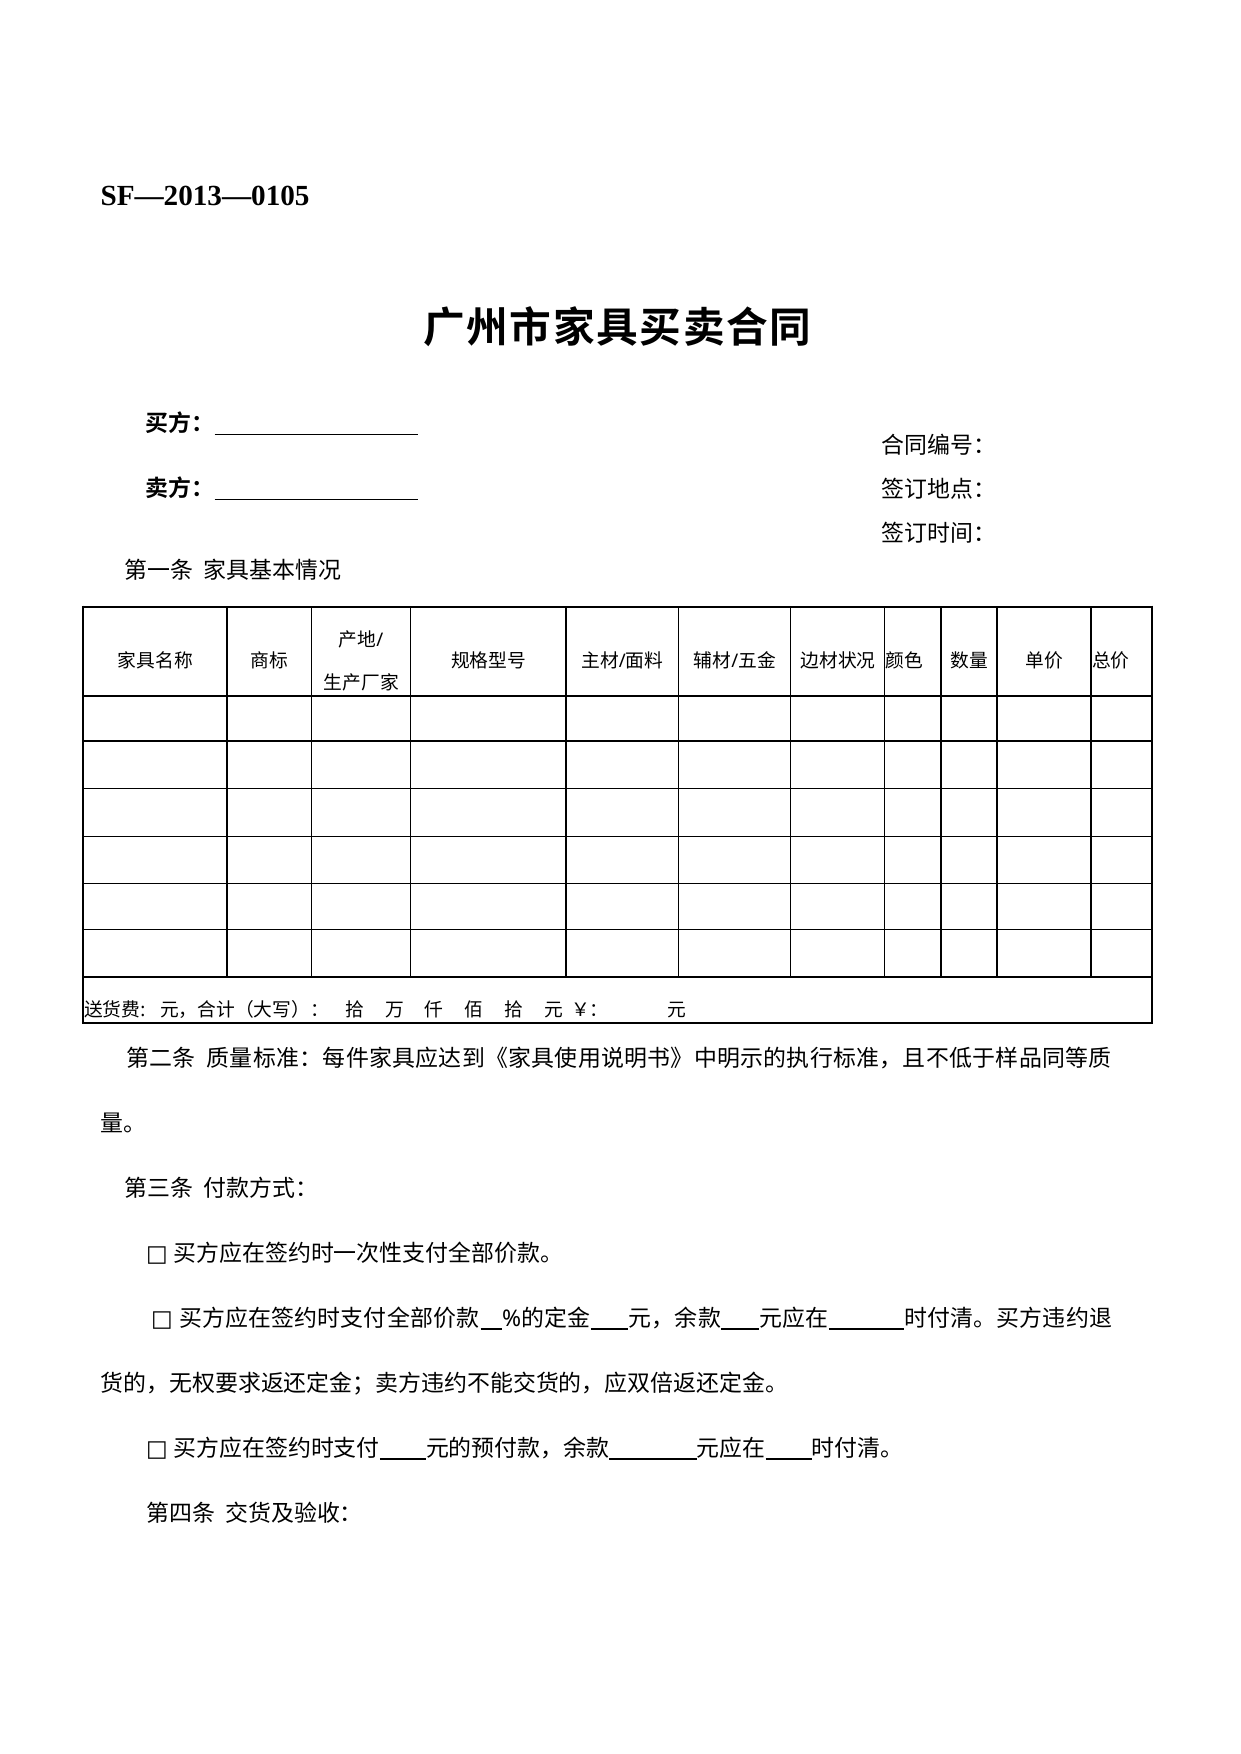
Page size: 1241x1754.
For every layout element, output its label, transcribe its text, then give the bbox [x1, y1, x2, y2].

table_cell [567, 837, 678, 883]
table_cell [998, 930, 1090, 976]
table_cell [84, 697, 226, 740]
table_cell [679, 789, 790, 836]
table_cell [84, 930, 226, 976]
table_cell [885, 697, 940, 740]
table_cell [567, 789, 678, 836]
table_header 产地/ 生产厂家 [312, 608, 410, 695]
table_cell [942, 930, 996, 976]
table_cell [885, 789, 940, 836]
table_cell [228, 930, 311, 976]
table_cell [411, 930, 565, 976]
table_cell [791, 837, 884, 883]
table_cell [791, 697, 884, 740]
table_cell [567, 930, 678, 976]
text □ 买方应在签约时支付 元的预付款，余款 元应在 时付清。 [100, 1414, 1113, 1479]
table_header 颜色 [885, 608, 940, 695]
table_cell [885, 742, 940, 788]
table_cell [411, 789, 565, 836]
table_cell [679, 697, 790, 740]
table_cell [791, 742, 884, 788]
text 广州市家具买卖合同 [100, 292, 1134, 357]
text □ 买方应在签约时支付全部价款 %的定金 元，余款 元应在 时付清。买方违约退货的，无权要求返还定金；卖方违约不能交货的，应双倍返还定金。 [100, 1284, 1113, 1414]
table_cell 送货费: 元，合计（大写）： 拾 万 仟 佰 拾 元 ￥： 元 [84, 978, 1151, 1022]
table_cell [567, 742, 678, 788]
table_cell [1092, 697, 1151, 740]
table_cell [942, 789, 996, 836]
table_cell [228, 789, 311, 836]
text 第四条 交货及验收： [100, 1479, 1113, 1544]
table_cell [942, 697, 996, 740]
table_cell [312, 884, 410, 929]
table_cell [791, 884, 884, 929]
table_cell [567, 884, 678, 929]
table_header 主材/面料 [567, 608, 678, 695]
table_cell [885, 884, 940, 929]
table_cell [1092, 884, 1151, 929]
table_cell [679, 884, 790, 929]
text 卖方： [100, 454, 866, 519]
table_cell [885, 837, 940, 883]
table_cell [312, 837, 410, 883]
table_cell [411, 837, 565, 883]
table_cell [942, 837, 996, 883]
table_cell [679, 837, 790, 883]
table_cell [228, 742, 311, 788]
table_cell [1092, 742, 1151, 788]
table_header 家具名称 [84, 608, 226, 695]
text 第一条 家具基本情况 [100, 536, 1134, 601]
text 第二条 质量标准：每件家具应达到《家具使用说明书》中明示的执行标准，且不低于样品同等质量。 [100, 1024, 1113, 1154]
table_cell [312, 742, 410, 788]
table_header 数量 [942, 608, 996, 695]
table_cell [228, 837, 311, 883]
table_cell [942, 742, 996, 788]
table_cell [998, 742, 1090, 788]
table_cell [228, 884, 311, 929]
table_cell [885, 930, 940, 976]
table_cell [411, 884, 565, 929]
table_cell [1092, 789, 1151, 836]
table_cell [998, 837, 1090, 883]
table_cell [791, 789, 884, 836]
table_cell [679, 930, 790, 976]
table_cell [998, 697, 1090, 740]
text 买方： [100, 389, 1134, 454]
table_cell [84, 742, 226, 788]
table_cell [679, 742, 790, 788]
table_header 边材状况 [791, 608, 884, 695]
table_cell [411, 742, 565, 788]
text □ 买方应在签约时一次性支付全部价款。 [100, 1219, 1113, 1284]
table_header 规格型号 [411, 608, 565, 695]
table_header 商标 [228, 608, 311, 695]
table_cell [998, 884, 1090, 929]
table_cell [411, 697, 565, 740]
table_cell [1092, 837, 1151, 883]
table_cell [998, 789, 1090, 836]
table_cell [567, 697, 678, 740]
table_cell [942, 884, 996, 929]
text SF—2013—0105 [100, 162, 1134, 227]
table_cell [312, 789, 410, 836]
table_cell [312, 697, 410, 740]
table_cell [84, 837, 226, 883]
text 第三条 付款方式： [100, 1154, 1113, 1219]
table_header 总价 [1092, 608, 1151, 695]
table_cell [1092, 930, 1151, 976]
table_cell [84, 884, 226, 929]
table_header 单价 [998, 608, 1090, 695]
table_cell [228, 697, 311, 740]
table_cell [791, 930, 884, 976]
table_cell [84, 789, 226, 836]
table_cell [312, 930, 410, 976]
table_header 辅材/五金 [679, 608, 790, 695]
